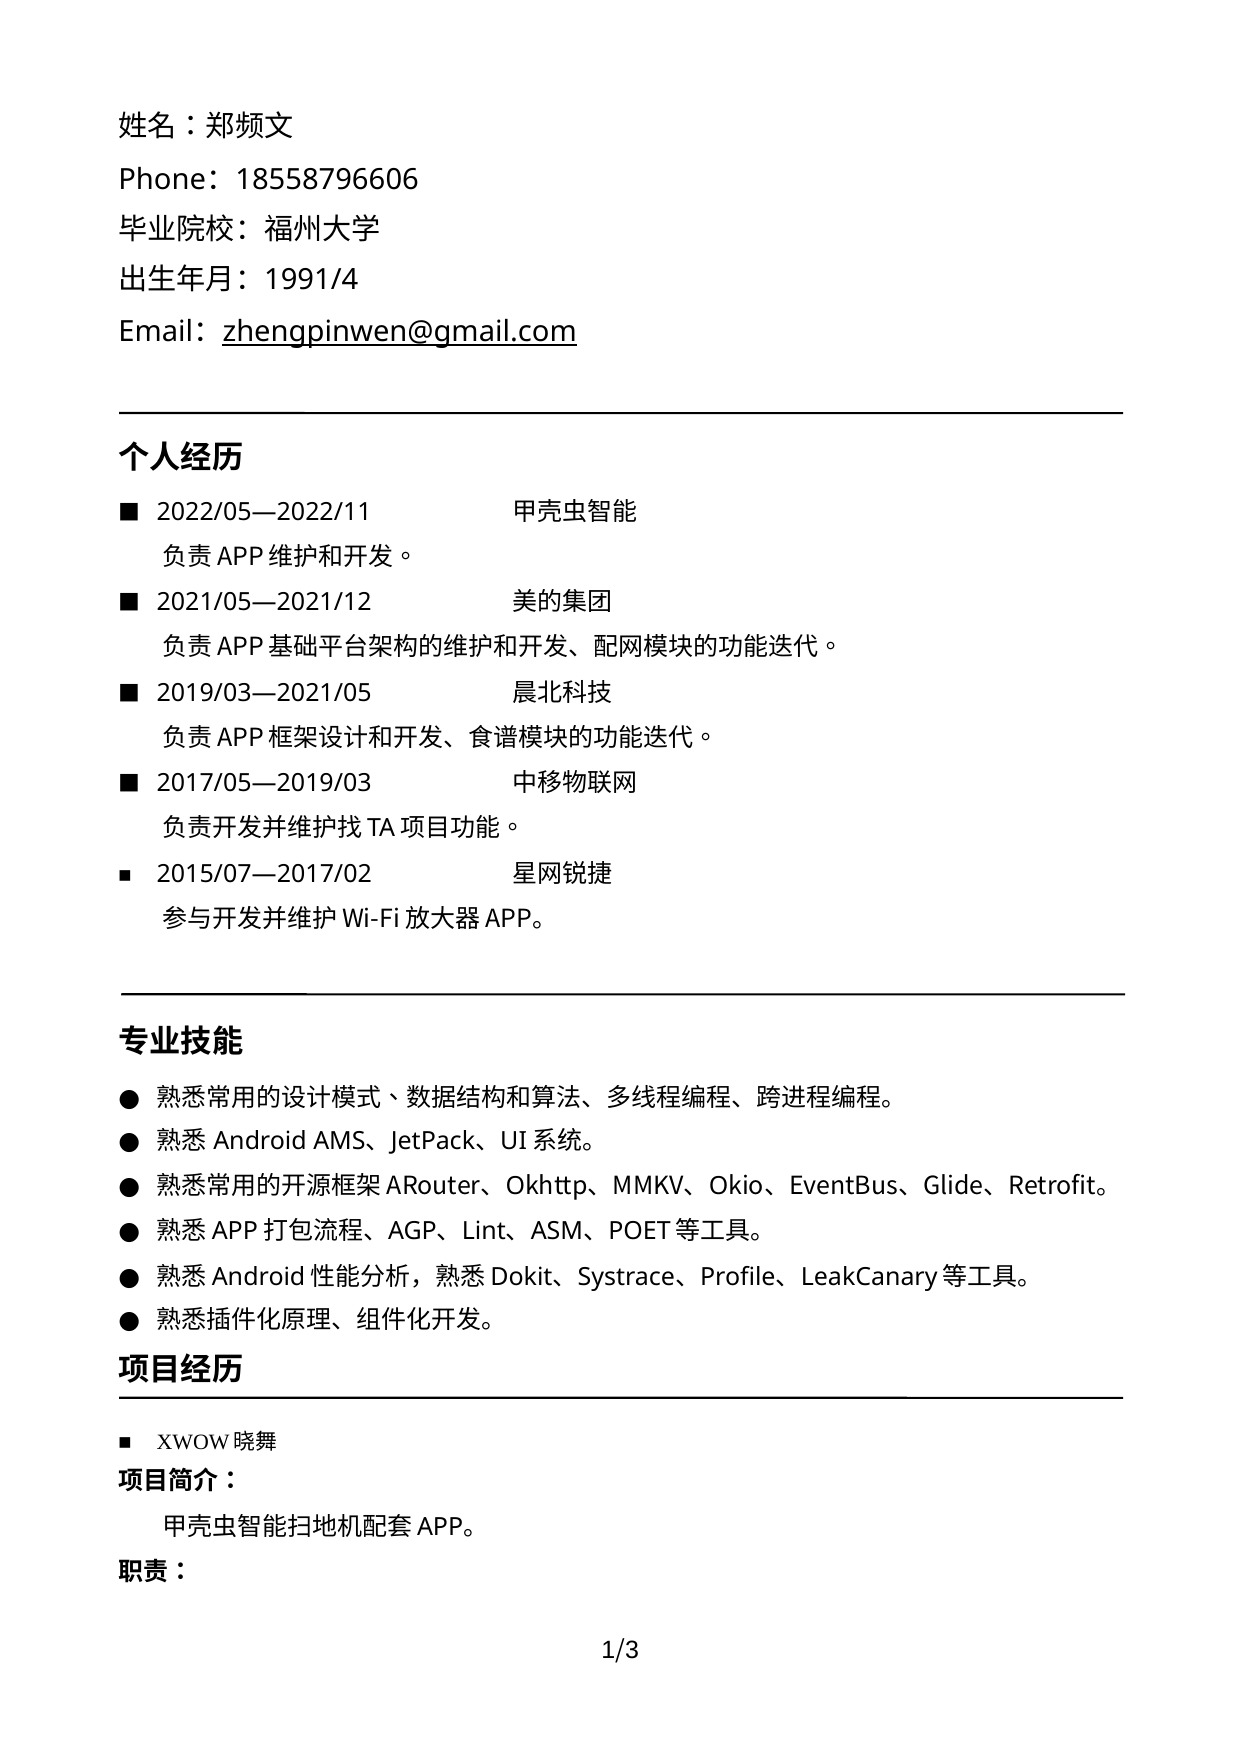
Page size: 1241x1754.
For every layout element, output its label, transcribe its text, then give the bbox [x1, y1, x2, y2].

text 参与开发并维护Wi-Fi放大器APP。 [118, 898, 1122, 935]
list 2021/05—2021/12 美的集团 [118, 581, 1122, 618]
list 熟悉插件化原理、组件化开发。 [118, 1301, 1122, 1335]
text 职责： [118, 1551, 1122, 1588]
text Email：zhengpinwen@gmail.com [118, 307, 1122, 350]
list 2017/05—2019/03 中移物联网 [118, 763, 1122, 799]
text 甲壳虫智能扫地机配套APP。 [118, 1506, 1122, 1542]
text 负责APP维护和开发。 [118, 536, 1122, 572]
text 专业技能 [118, 944, 1122, 1061]
text 项目简介： [118, 1460, 1122, 1496]
text 毕业院校：福州大学 [118, 208, 1122, 248]
list 熟悉常用的设计模式、数据结构和算法、多线程编程、跨进程编程。 [118, 1077, 1122, 1114]
text 负责APP基础平台架构的维护和开发、配网模块的功能迭代。 [118, 627, 1122, 663]
text 姓名：郑频文 [118, 103, 1122, 145]
text Phone：18558796606 [118, 155, 1122, 198]
list 熟悉常用的开源框架ARouter、Okhttp、MMKV、Okio、EventBus、Glide、Retrofit。 [118, 1165, 1122, 1202]
text 出生年月：1991/4 [118, 258, 1122, 298]
list 2022/05—2022/11 甲壳虫智能 [118, 493, 1122, 528]
text 项目经历 [118, 1344, 1122, 1389]
list 熟悉Android性能分析，熟悉Dokit、Systrace、Profile、LeakCanary等工具。 [118, 1256, 1122, 1292]
text 个人经历 [118, 360, 1122, 477]
list 2019/03—2021/05 晨北科技 [118, 672, 1122, 708]
list 熟悉APP打包流程、AGP、Lint、ASM、POET等工具。 [118, 1211, 1122, 1247]
list 2015/07—2017/02 星网锐捷 [118, 853, 1122, 889]
text 负责APP框架设计和开发、食谱模块的功能迭代。 [118, 717, 1122, 753]
list 熟悉 Android AMS、JetPack、UI系统。 [118, 1123, 1122, 1157]
list XWOW晓舞 [118, 1405, 1122, 1454]
text 负责开发并维护找TA项目功能。 [118, 808, 1122, 844]
